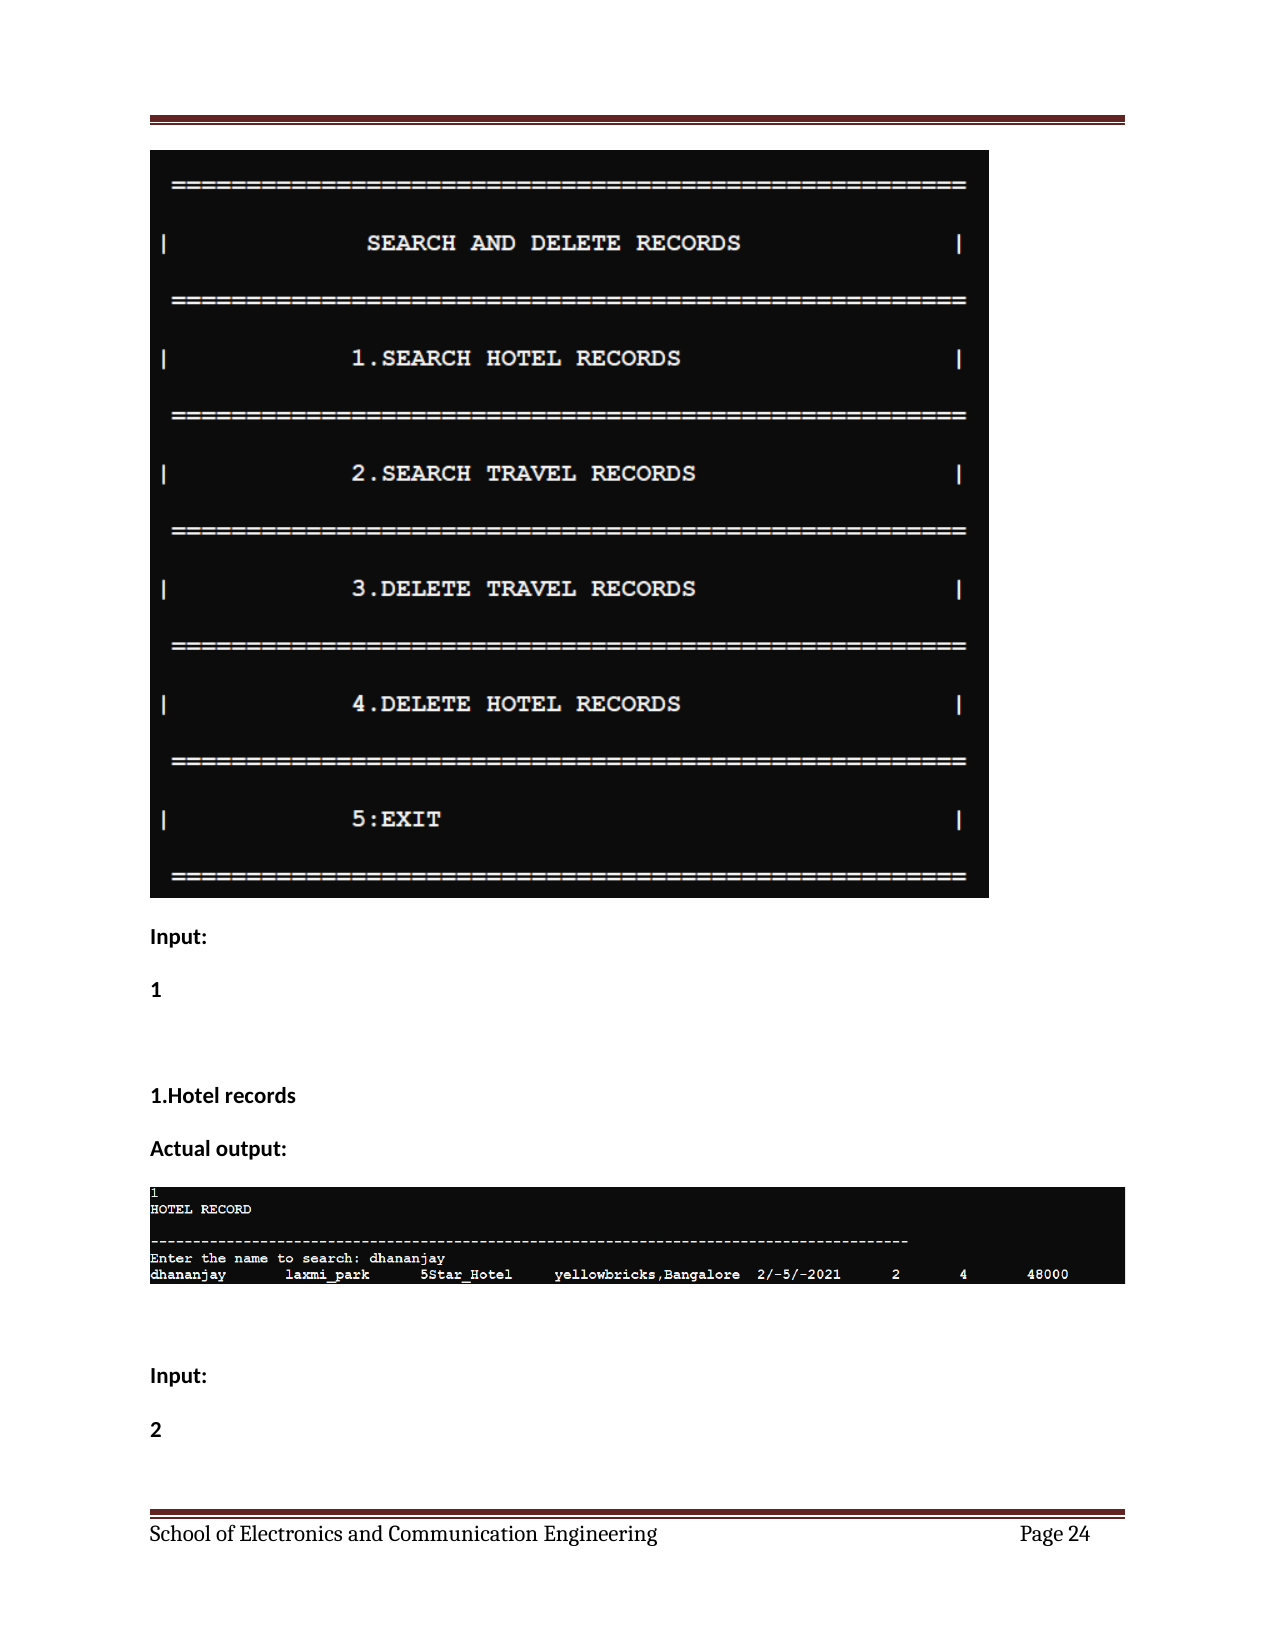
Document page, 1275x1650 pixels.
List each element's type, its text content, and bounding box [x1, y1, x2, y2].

text Input: [150, 1362, 1125, 1390]
text 2 [150, 1415, 1125, 1443]
picture [150, 1187, 1125, 1284]
picture [150, 150, 989, 898]
text Input: [150, 922, 1125, 951]
text 1.Hotel records [150, 1082, 1125, 1109]
text 1 [150, 976, 1125, 1003]
text Actual output: [150, 1134, 1125, 1163]
